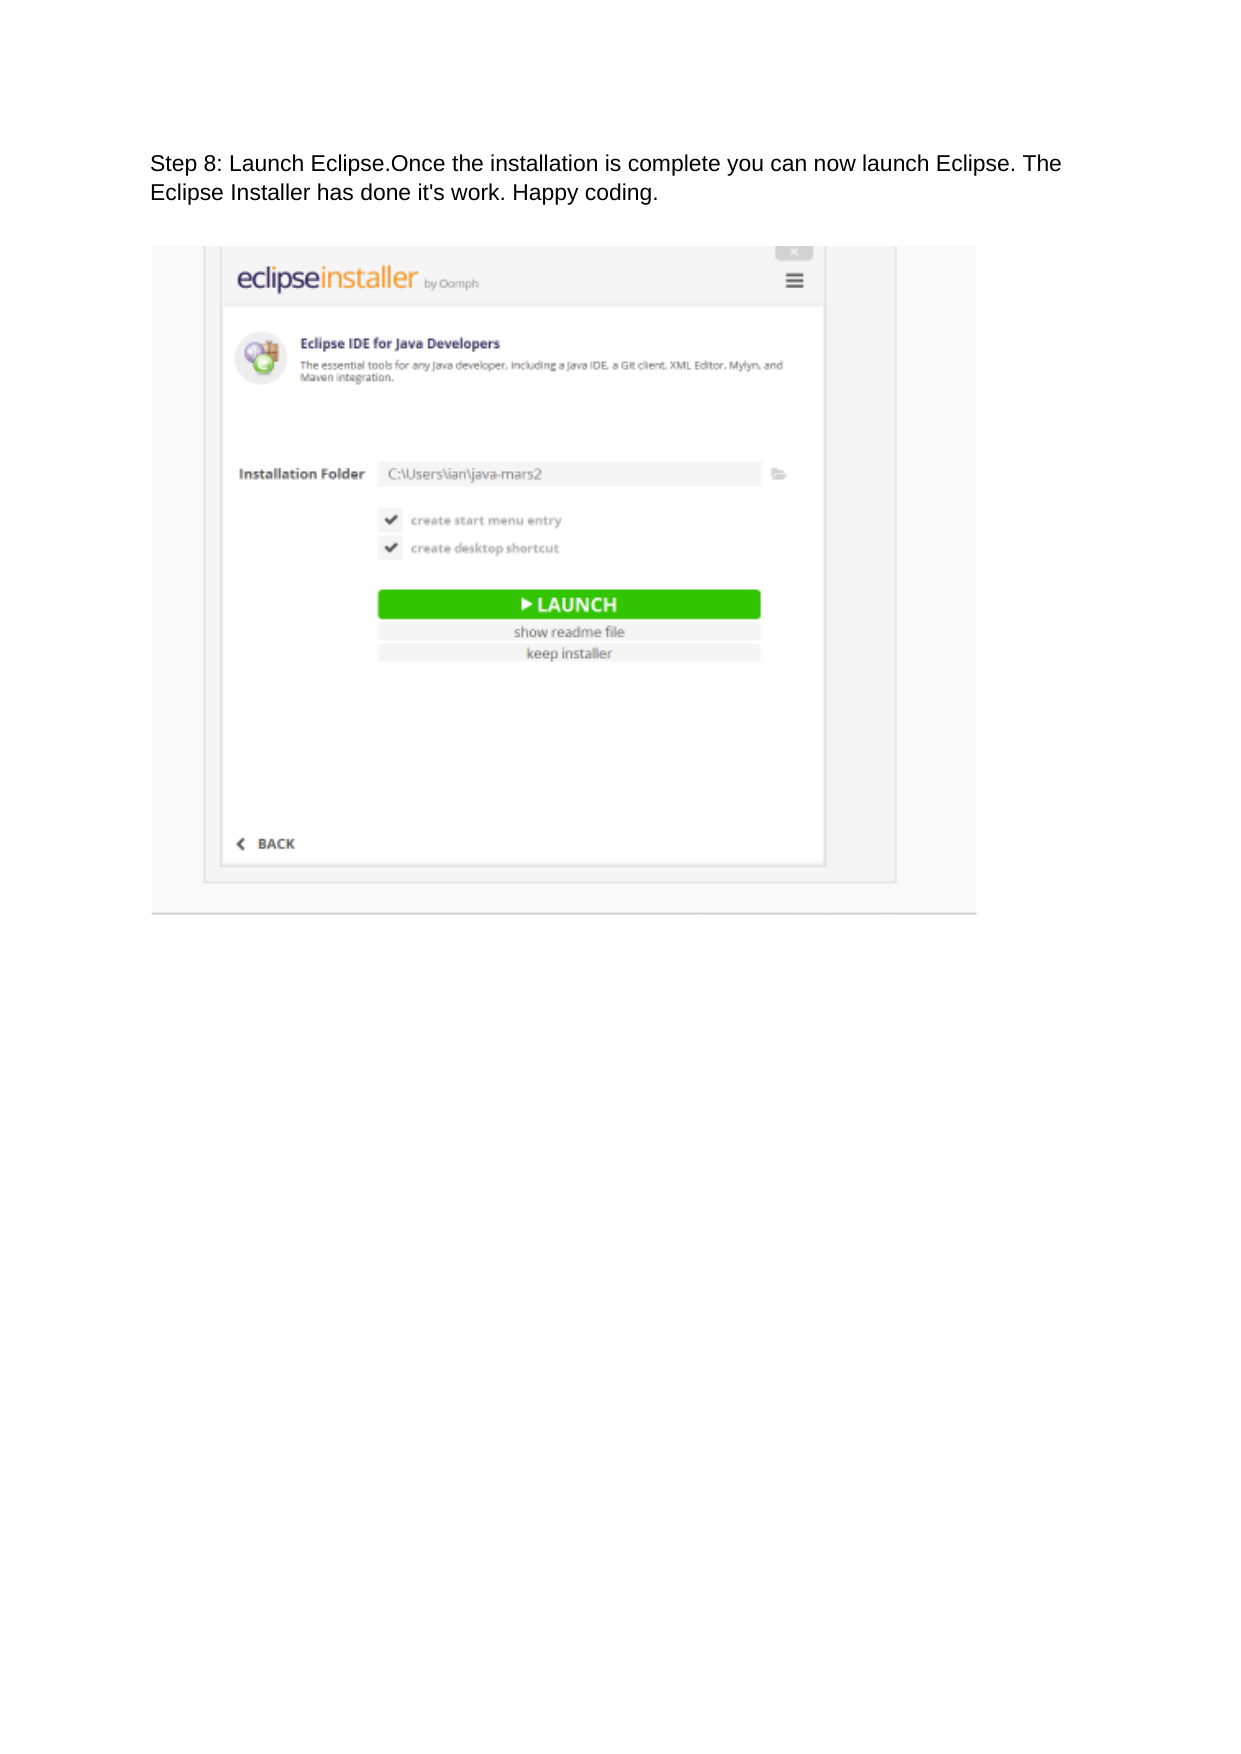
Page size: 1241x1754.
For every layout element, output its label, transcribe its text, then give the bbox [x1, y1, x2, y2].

picture [151, 246, 977, 916]
text Step 8: Launch Eclipse.Once the installation is complete you can now launch Eclipse. The Eclipse Installer has done it's work. Happy coding. [150, 150, 1090, 207]
